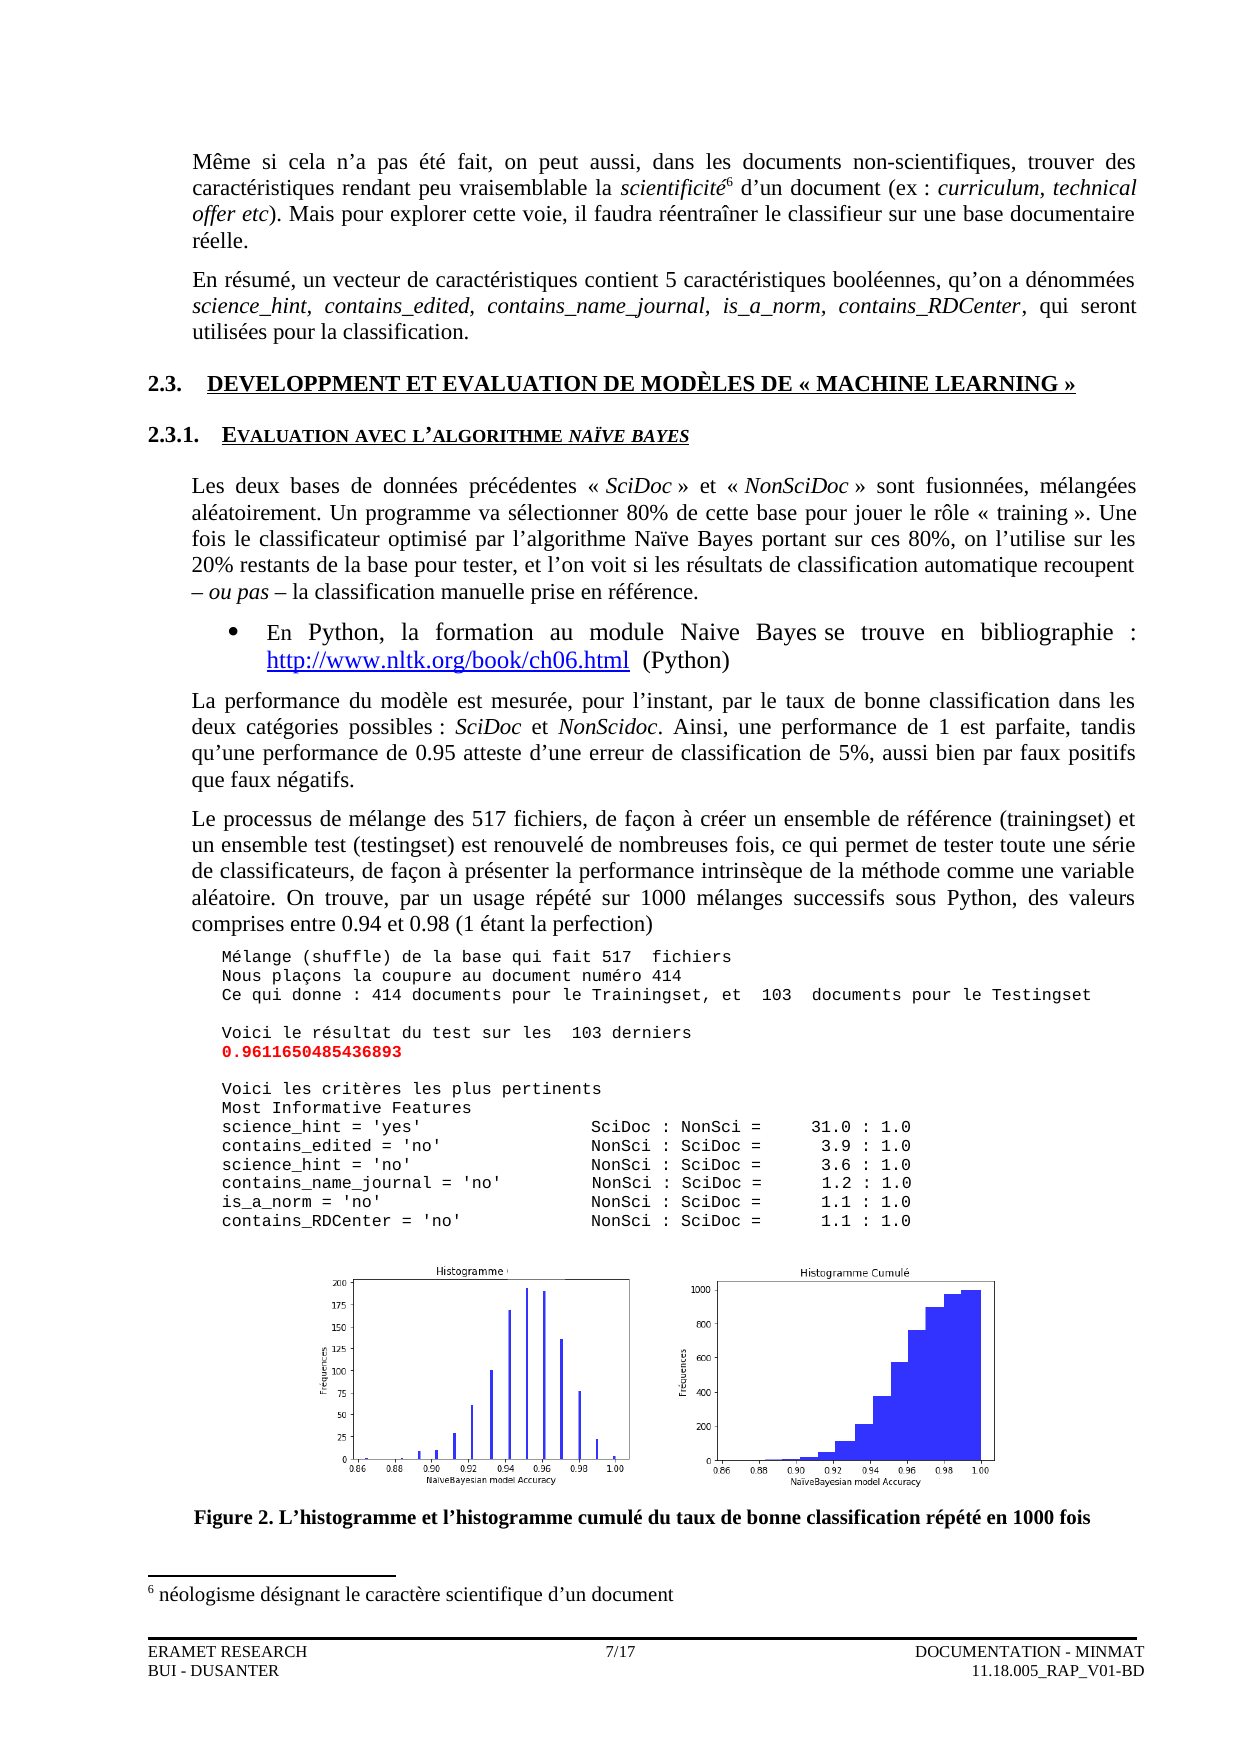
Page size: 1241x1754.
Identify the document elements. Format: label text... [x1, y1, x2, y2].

text La performance du modèle est mesurée, pour l’instant, par le taux de bonne classification dans les deux catégories possibles : SciDoc et NonScidoc. Ainsi, une performance de 1 est parfaite, tandis qu’une performance de 0.95 atteste d’une erreur de classification de 5%, aussi bien par faux positifs que faux négatifs. [191, 687, 1137, 792]
text Le processus de mélange des 517 fichiers, de façon à créer un ensemble de référence (trainingset) et un ensemble test (testingset) est renouvelé de nombreuses fois, ce qui permet de tester toute une série de classificateurs, de façon à présenter la performance intrinsèque de la méthode comme une variable aléatoire. On trouve, par un usage répété sur 1000 mélanges successifs sous Python, des valeurs comprises entre 0.94 et 0.98 (1 étant la perfection) [191, 804, 1137, 936]
text contains_name_journal = 'no' NonSci : SciDoc = 1.2 : 1.0 [222, 1175, 1137, 1194]
text Nous plaçons la coupure au document numéro 414 [222, 968, 1137, 987]
picture [672, 1267, 1015, 1492]
text Figure 2. L’histogramme et l’histogramme cumulé du taux de bonne classification répété en 1000 fois [148, 1504, 1137, 1529]
text Les deux bases de données précédentes « SciDoc » et « NonSciDoc » sont fusionnées, mélangées aléatoirement. Un programme va sélectionner 80% de cette base pour jouer le rôle « training ». Une fois le classificateur optimisé par l’algorithme Naïve Bayes portant sur ces 80%, on l’utilise sur les 20% restants de la base pour tester, et l’on voit si les résultats de classification automatique recoupent – ou pas – la classification manuelle prise en référence. [191, 472, 1137, 604]
text Most Informative Features [222, 1100, 1137, 1118]
text Voici le résultat du test sur les 103 derniers [222, 1024, 1137, 1043]
subtitle Evaluation avec l’algorithme naïve bayes [148, 421, 1137, 447]
text Mélange (shuffle) de la base qui fait 517 fichiers [222, 949, 1137, 968]
text Voici les critères les plus pertinents [222, 1081, 1137, 1100]
text En résumé, un vecteur de caractéristiques contient 5 caractéristiques booléennes, qu’on a dénommées science_hint, contains_edited, contains_name_journal, is_a_norm, contains_RDCenter, qui seront utilisées pour la classification. [192, 266, 1137, 345]
text is_a_norm = 'no' NonSci : SciDoc = 1.1 : 1.0 [222, 1194, 1137, 1213]
picture [313, 1263, 639, 1492]
text contains_edited = 'no' NonSci : SciDoc = 3.9 : 1.0 [222, 1137, 1137, 1156]
text Même si cela n’a pas été fait, on peut aussi, dans les documents non-scientifiques, trouver des caractéristiques rendant peu vraisemblable la scientificité d’un document (ex : curriculum, technical offer etc). Mais pour explorer cette voie, il faudra réentraîner le classifieur sur une base documentaire réelle. [192, 148, 1137, 253]
text science_hint = 'yes' SciDoc : NonSci = 31.0 : 1.0 [222, 1118, 1137, 1137]
subtitle Developpment et evaluation de Modèles de « machine learning » [148, 370, 1137, 396]
list En Python, la formation au module Naive Bayes se trouve en bibliographie : http://www.nltk.org/book/ch06.html [229, 617, 1137, 674]
text contains_RDCenter = 'no' NonSci : SciDoc = 1.1 : 1.0 [222, 1213, 1137, 1232]
text Ce qui donne : 414 documents pour le Trainingset, et 103 documents pour le Testingset [222, 987, 1137, 1005]
text science_hint = 'no' NonSci : SciDoc = 3.6 : 1.0 [222, 1156, 1137, 1175]
text 0.9611650485436893 [222, 1043, 1137, 1062]
